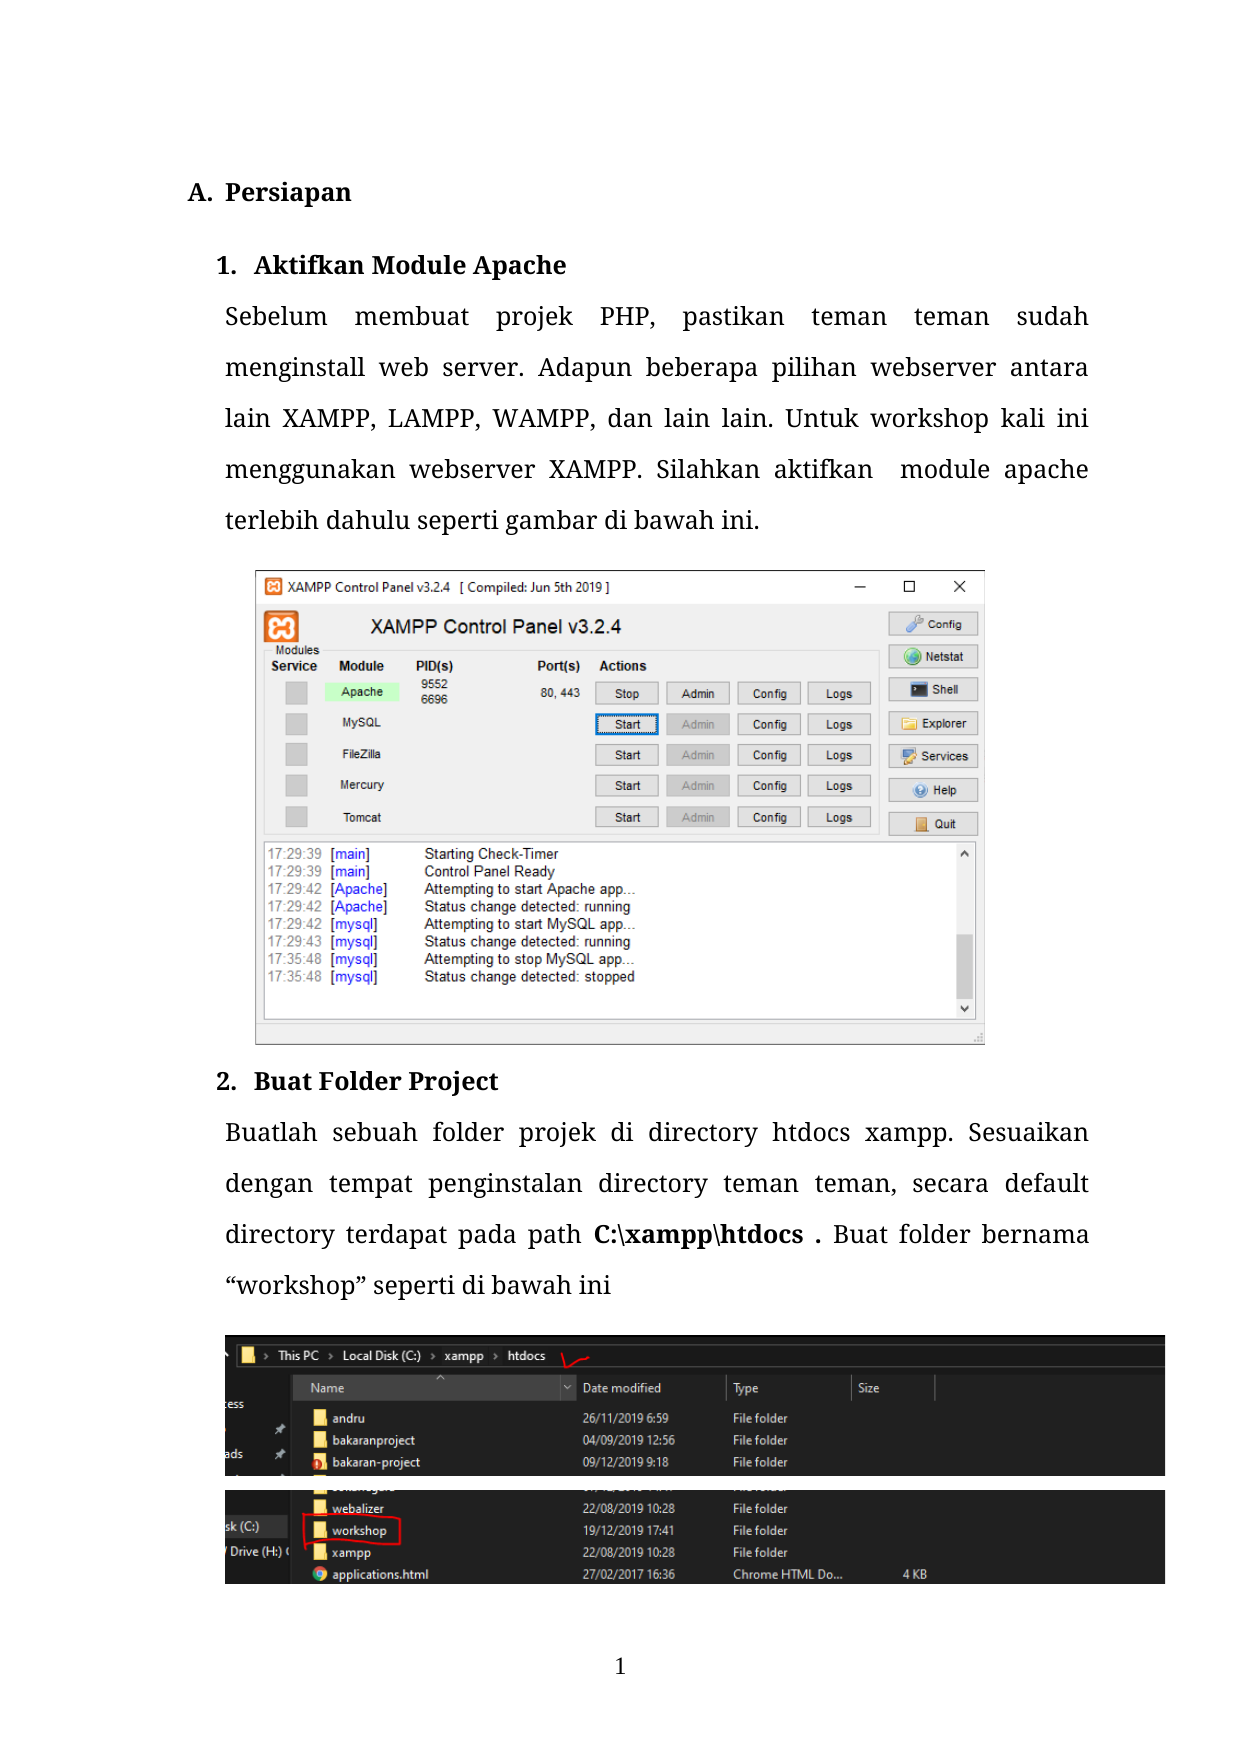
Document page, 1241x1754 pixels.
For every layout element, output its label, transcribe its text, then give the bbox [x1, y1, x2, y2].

text Sebelum membuat projek PHP, pastikan teman teman sudah menginstall web server. Adapun beberapa pilihan webserver antara lain XAMPP, LAMPP, WAMPP, dan lain lain. Untuk workshop kali ini menggunakan webserver XAMPP. Silahkan aktifkan module apache terlebih dahulu seperti gambar di bawah ini. [225, 298, 1090, 537]
subtitle Persiapan [187, 175, 1090, 209]
picture [225, 1335, 1166, 1476]
subtitle Buat Folder Project [216, 1063, 1090, 1097]
subtitle Aktifkan Module Apache [216, 247, 1090, 281]
text Buatlah sebuah folder projek di directory htdocs xampp. Sesuaikan dengan tempat penginstalan directory teman teman, secara default directory terdapat pada path C:\xampp\htdocs . Buat folder bernama “workshop” seperti di bawah ini [225, 1114, 1090, 1301]
picture [225, 1490, 1166, 1584]
picture [255, 570, 985, 1045]
